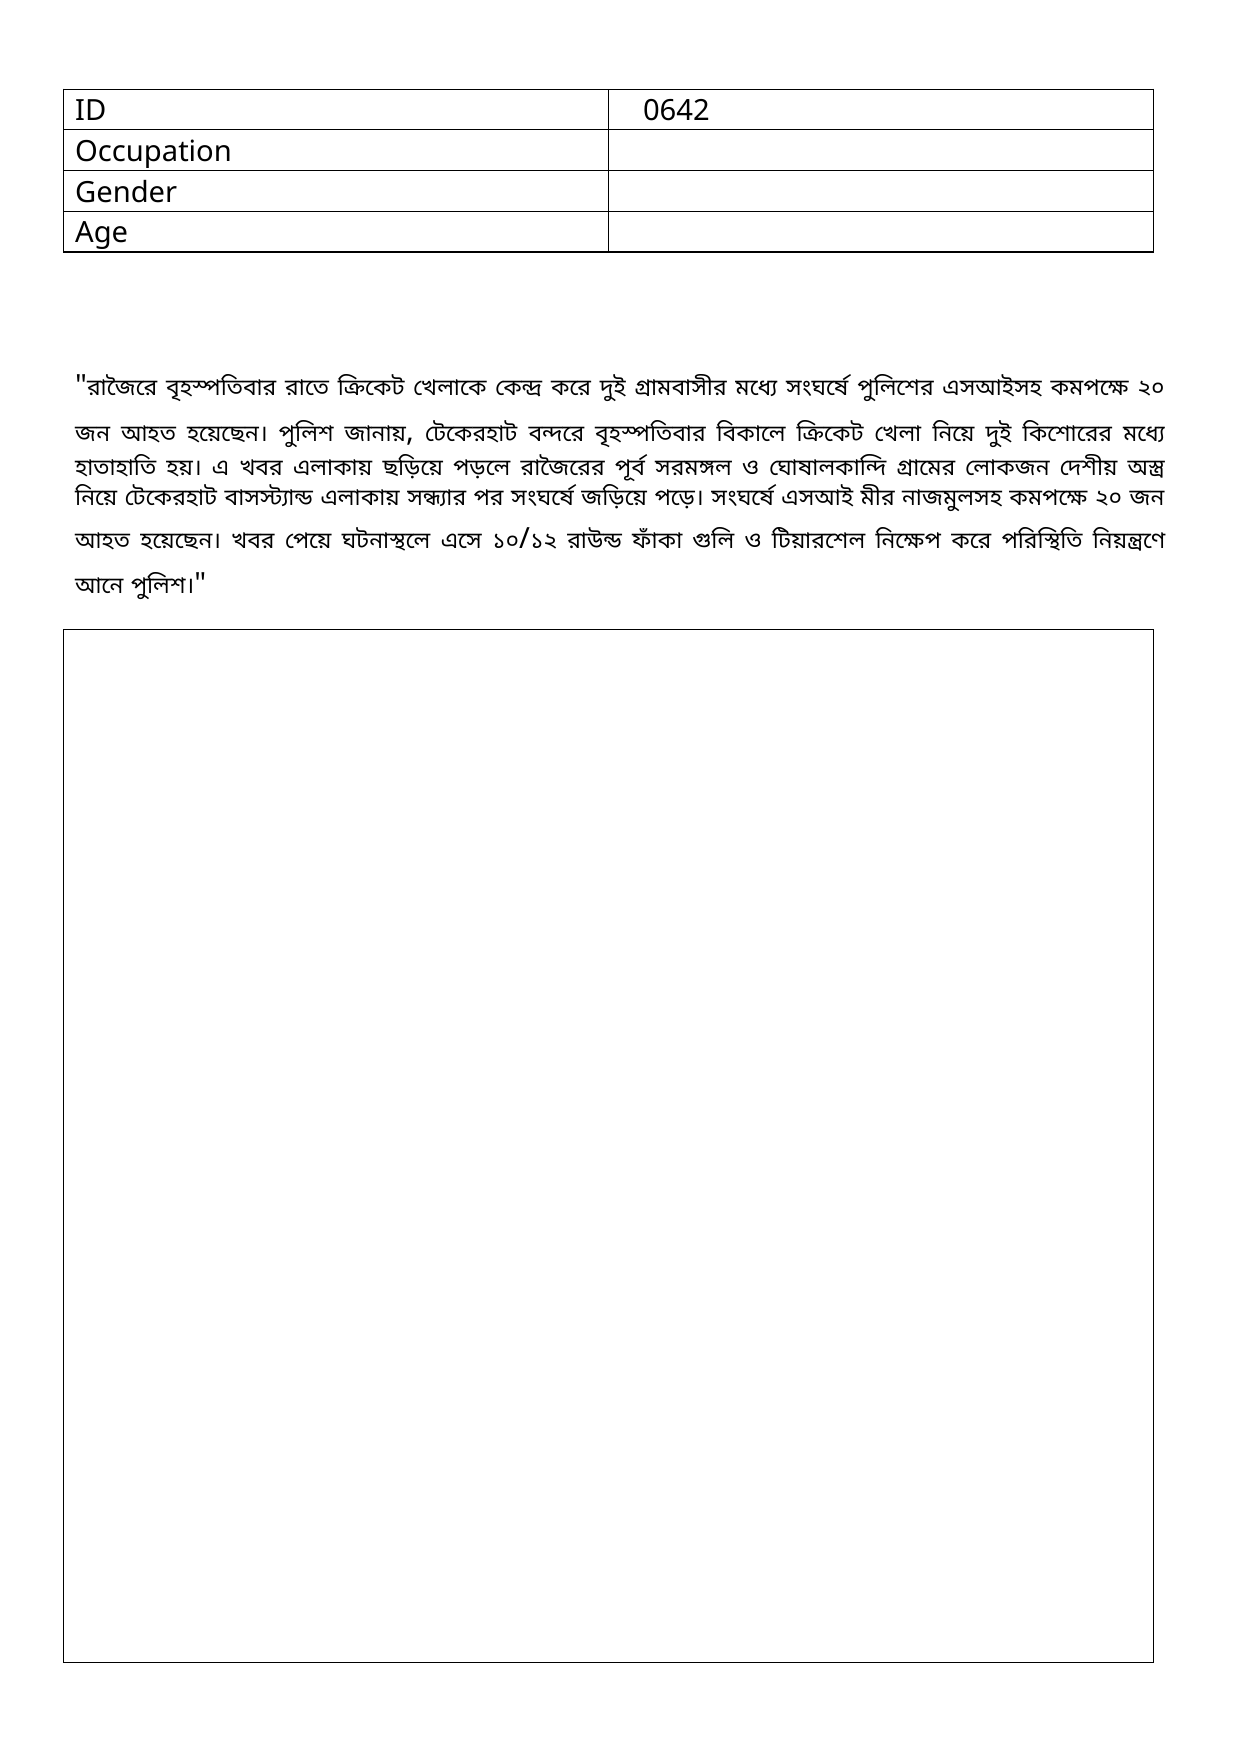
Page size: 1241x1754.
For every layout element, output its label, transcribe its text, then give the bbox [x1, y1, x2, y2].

table_header [64, 630, 1153, 1662]
table_header ID [64, 90, 608, 129]
table_cell Occupation [64, 130, 608, 170]
table_cell [609, 171, 1153, 211]
table_cell Gender [64, 171, 608, 211]
text "রাজৈরে বৃহস্পতিবার রাতে ক্রিকেট খেলাকে কেন্দ্র করে দুই গ্রামবাসীর মধ্যে সংঘর্ষে পুলিশের এসআইসহ কমপক্ষে ২০ জন আহত হয়েছেন। পুলিশ জানায়, টেকেরহাট বন্দরে বৃহস্পতিবার বিকালে ক্রিকেট খেলা নিয়ে দুই কিশোরের মধ্যে হাতাহাতি হয়। এ খবর এলাকায় ছড়িয়ে পড়লে রাজৈরের পূর্ব সরমঙ্গল ও ঘোষালকান্দি গ্রামের লোকজন দেশীয় অস্ত্র নিয়ে টেকেরহাট বাসস্ট্যান্ড এলাকায় সন্ধ্যার পর সংঘর্ষে জড়িয়ে পড়ে। সংঘর্ষে এসআই মীর নাজমুলসহ কমপক্ষে ২০ জন আহত হয়েছেন। খবর পেয়ে ঘটনাস্থলে এসে ১০/১২ রাউন্ড ফাঁকা গুলি ও টিয়ারশেল নিক্ষেপ করে পরিস্থিতি নিয়ন্ত্রণে আনে পুলিশ।" [75, 364, 1165, 602]
table_cell [609, 130, 1153, 170]
table_cell Age [64, 212, 608, 251]
table_cell [609, 212, 1153, 251]
table_header 0642 [609, 90, 1153, 129]
